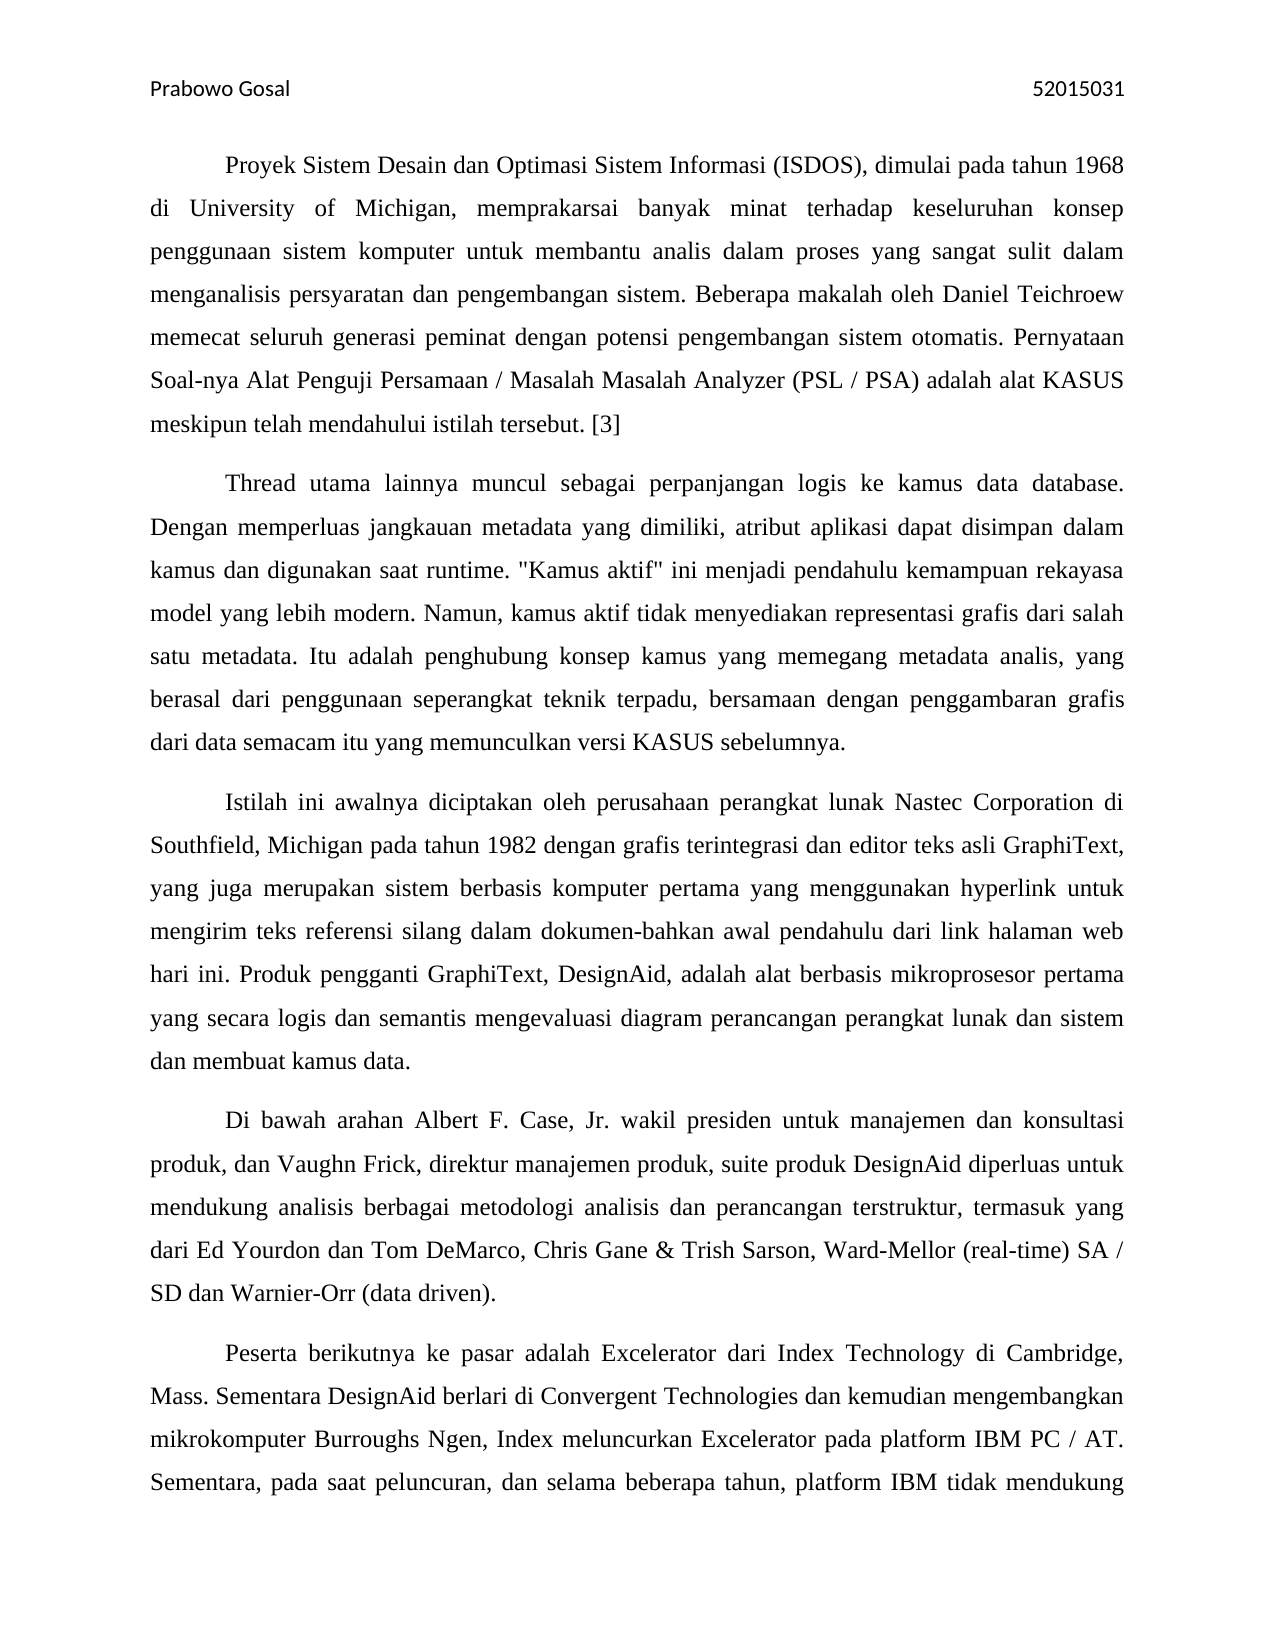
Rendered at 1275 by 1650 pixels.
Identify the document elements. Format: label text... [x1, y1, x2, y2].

text Proyek Sistem Desain dan Optimasi Sistem Informasi (ISDOS), dimulai pada tahun 1968 di University of Michigan, memprakarsai banyak minat terhadap keseluruhan konsep penggunaan sistem komputer untuk membantu analis dalam proses yang sangat sulit dalam menganalisis persyaratan dan pengembangan sistem. Beberapa makalah oleh Daniel Teichroew memecat seluruh generasi peminat dengan potensi pengembangan sistem otomatis. Pernyataan Soal-nya Alat Penguji Persamaan / Masalah Masalah Analyzer (PSL / PSA) adalah alat KASUS meskipun telah mendahului istilah tersebut. [3] [150, 150, 1125, 437]
text Istilah ini awalnya diciptakan oleh perusahaan perangkat lunak Nastec Corporation di Southfield, Michigan pada tahun 1982 dengan grafis terintegrasi dan editor teks asli GraphiText, yang juga merupakan sistem berbasis komputer pertama yang menggunakan hyperlink untuk mengirim teks referensi silang dalam dokumen-bahkan awal pendahulu dari link halaman web hari ini. Produk pengganti GraphiText, DesignAid, adalah alat berbasis mikroprosesor pertama yang secara logis dan semantis mengevaluasi diagram perancangan perangkat lunak dan sistem dan membuat kamus data. [150, 787, 1125, 1074]
text Thread utama lainnya muncul sebagai perpanjangan logis ke kamus data database. Dengan memperluas jangkauan metadata yang dimiliki, atribut aplikasi dapat disimpan dalam kamus dan digunakan saat runtime. "Kamus aktif" ini menjadi pendahulu kemampuan rekayasa model yang lebih modern. Namun, kamus aktif tidak menyediakan representasi grafis dari salah satu metadata. Itu adalah penghubung konsep kamus yang memegang metadata analis, yang berasal dari penggunaan seperangkat teknik terpadu, bersamaan dengan penggambaran grafis dari data semacam itu yang memunculkan versi KASUS sebelumnya. [150, 468, 1125, 756]
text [150, 1338, 1125, 1496]
text Di bawah arahan Albert F. Case, Jr. wakil presiden untuk manajemen dan konsultasi produk, dan Vaughn Frick, direktur manajemen produk, suite produk DesignAid diperluas untuk mendukung analisis berbagai metodologi analisis dan perancangan terstruktur, termasuk yang dari Ed Yourdon dan Tom DeMarco, Chris Gane & Trish Sarson, Ward-Mellor (real-time) SA / SD dan Warnier-Orr (data driven). [150, 1106, 1125, 1307]
